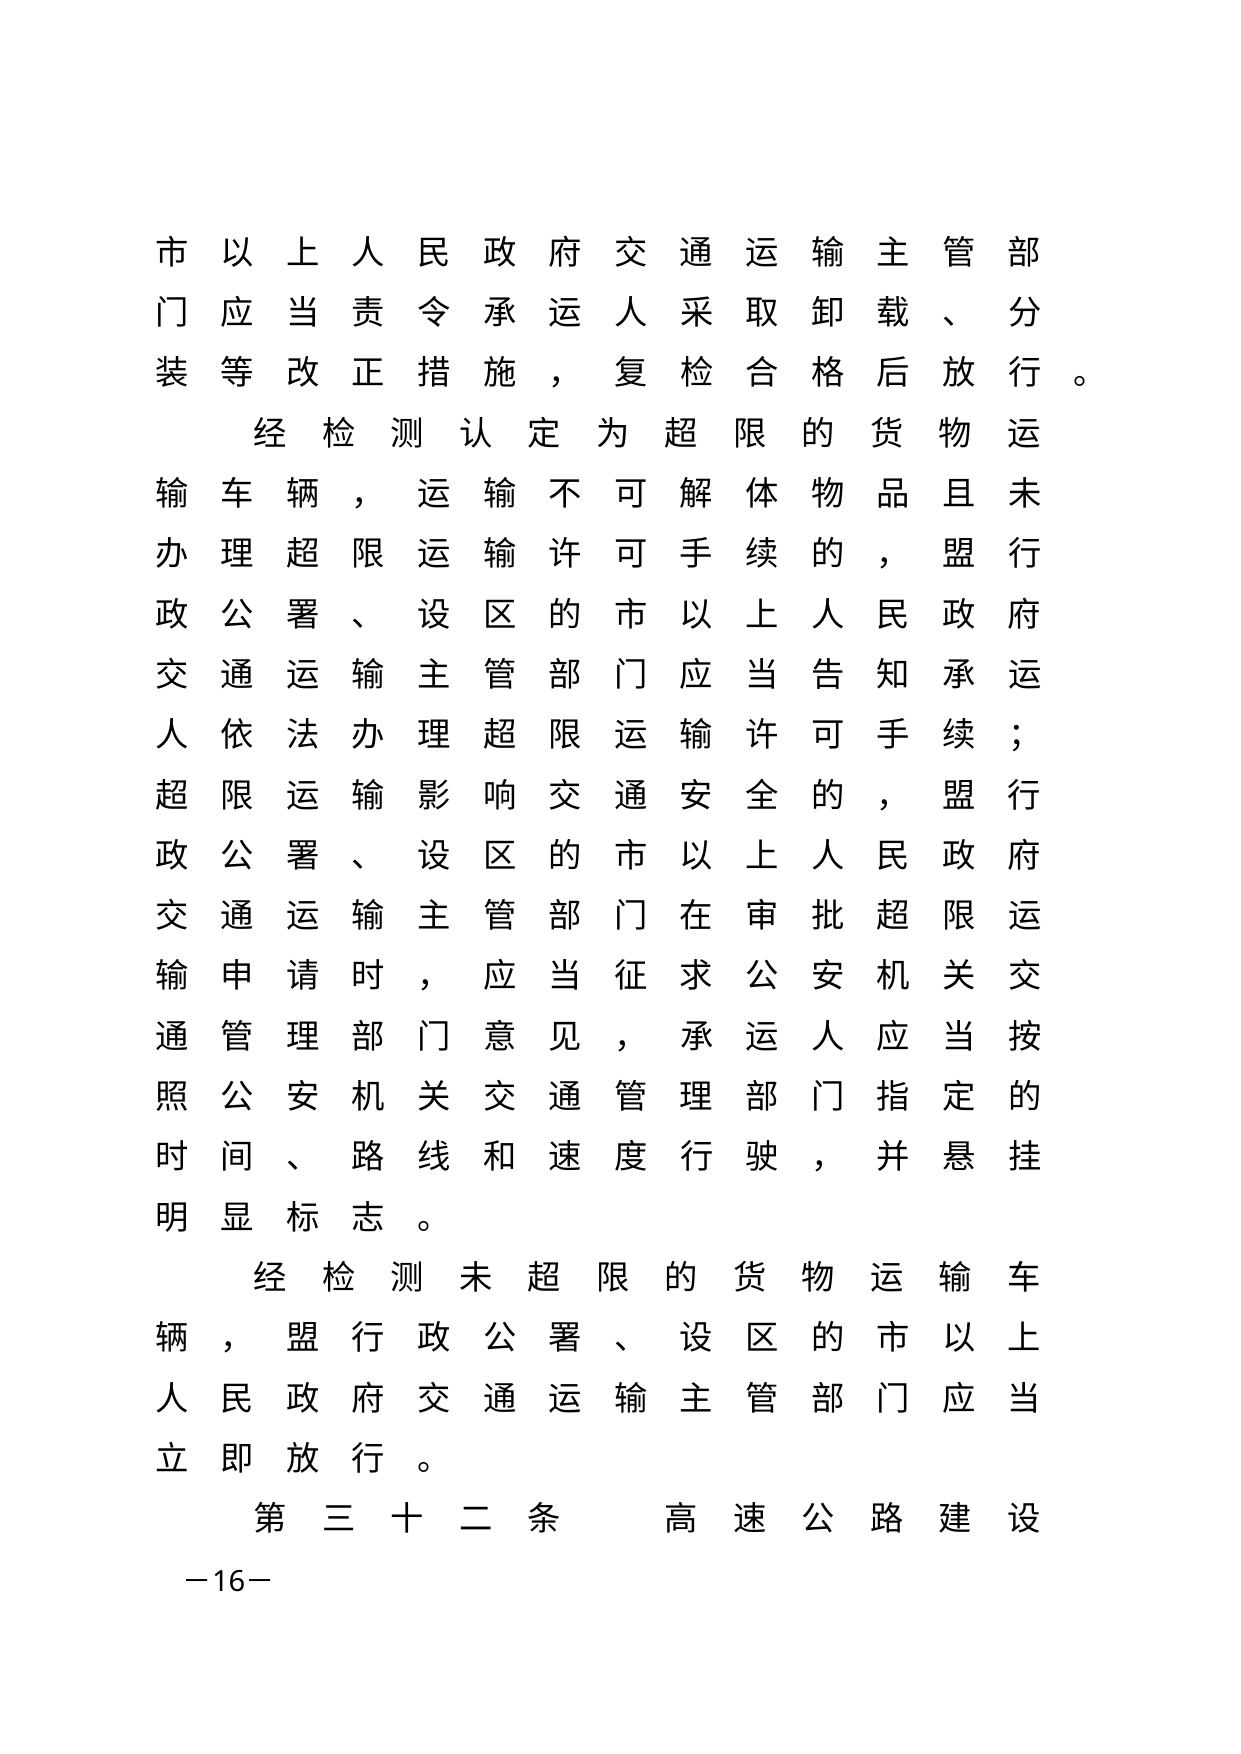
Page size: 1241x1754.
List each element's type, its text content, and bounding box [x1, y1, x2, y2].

text 经检测认定为超限的货物运输车辆，运输不可解体物品且未办理超限运输许可手续的，盟行政公署、设区的市以上人民政府交通运输主管部门应当告知承运人依法办理超限运输许可手续；超限运输影响交通安全的，盟行政公署、设区的市以上人民政府交通运输主管部门在审批超限运输申请时，应当征求公安机关交通管理部门意见，承运人应当按照公安机关交通管理部门指定的时间、路线和速度行驶，并悬挂明显标志。 [155, 400, 1073, 1245]
text 第三十一条 经检测认定为超限的货物运输车辆，运输可解体物品的，盟行政公署、设区的市以上人民政府交通运输主管部门应当责令承运人采取卸载、分装等改正措施，复检合格后放行。 [155, 219, 1073, 400]
text 第三十二条 高速公路建设项目法人设置、变更交通标志、标线，应当符合国家标准和技术规范，并符合道路交通安全畅通的要求和有关管理规定。已建成的高速公路的交通标志、标线确需变更的，高速公路经营者应当报盟行政公署、设区的市以上人民政府交通运输主管部门批准。 [155, 1486, 1073, 1546]
text 经检测未超限的货物运输车辆，盟行政公署、设区的市以上人民政府交通运输主管部门应当立即放行。 [155, 1245, 1073, 1486]
